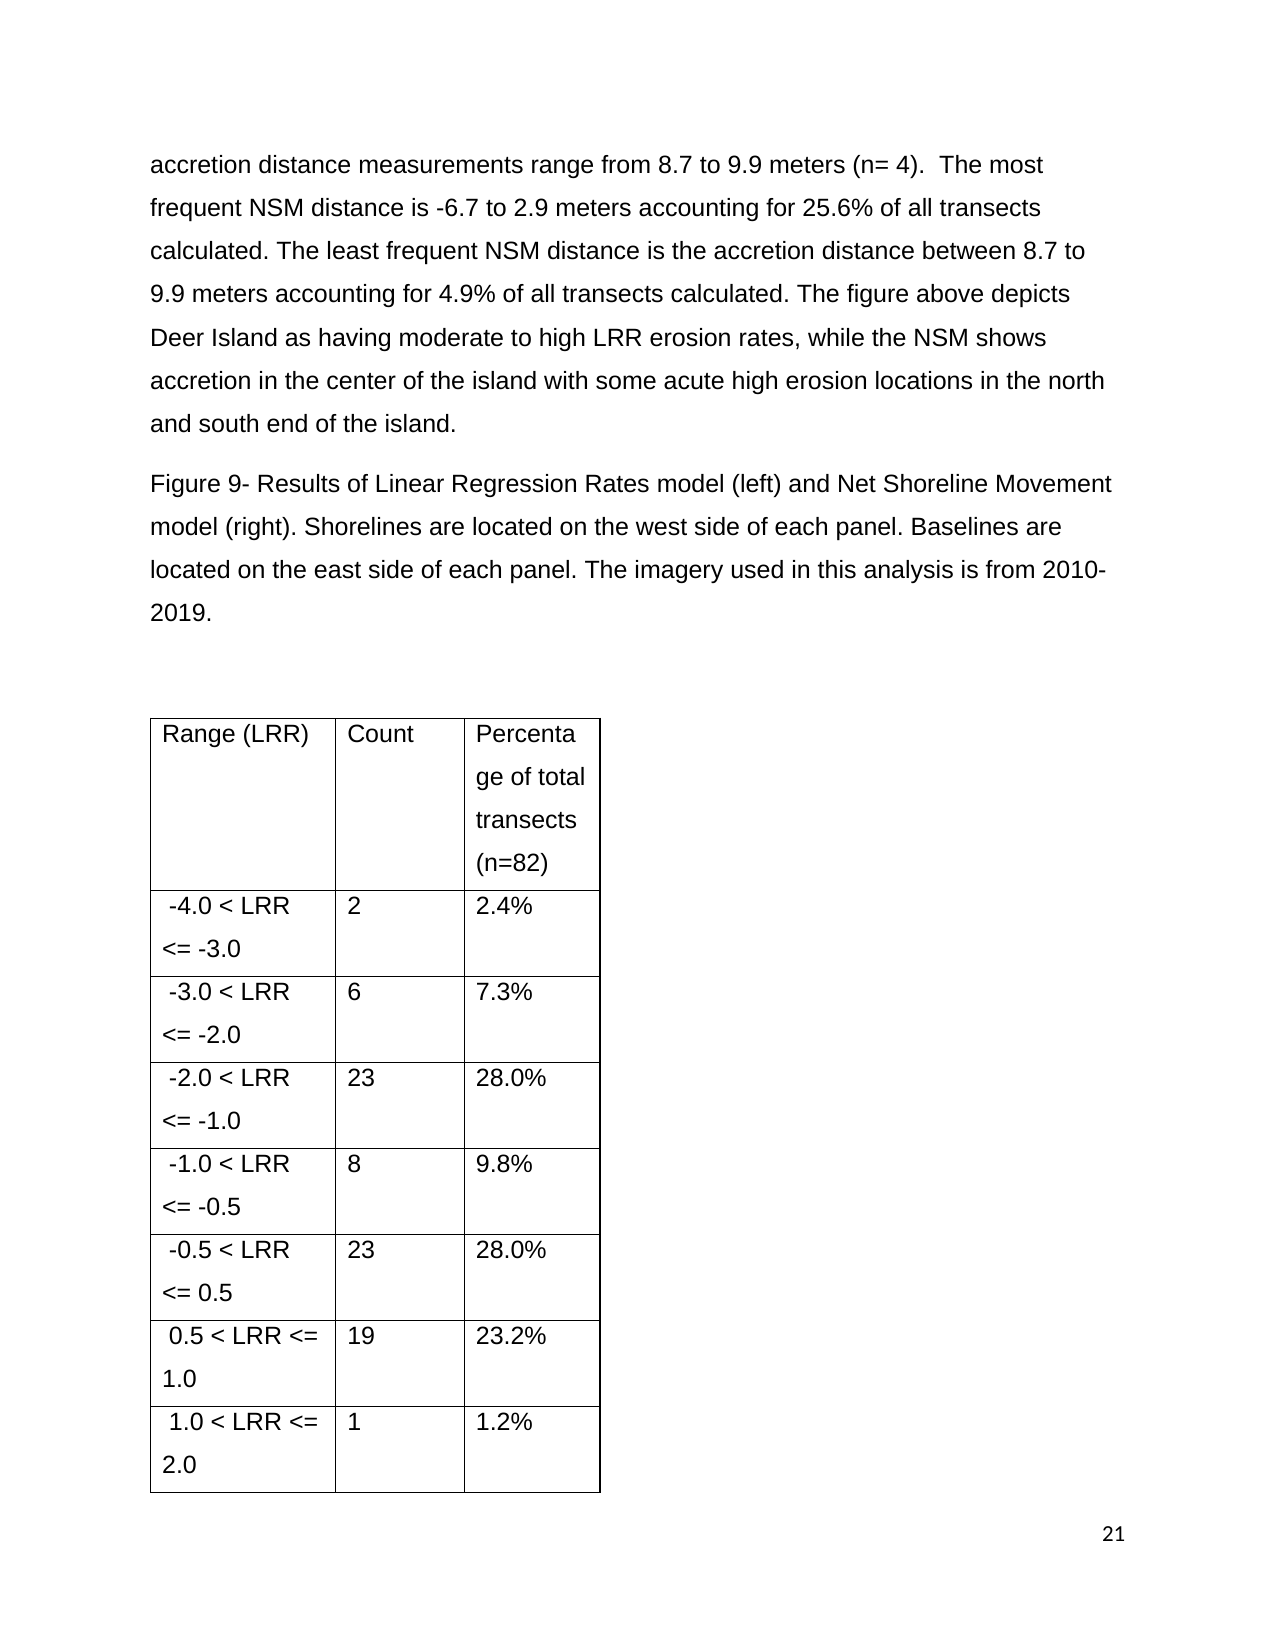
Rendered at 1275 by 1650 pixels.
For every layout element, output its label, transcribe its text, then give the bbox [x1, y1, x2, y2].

table_cell 7.3% [465, 977, 599, 1062]
table_cell 23.2% [465, 1321, 599, 1406]
table_header Count [336, 719, 464, 890]
table_header Range (LRR) [151, 719, 335, 890]
table_cell 9.8% [465, 1149, 599, 1234]
table_cell 2.4% [465, 891, 599, 976]
table_cell 1.2% [465, 1407, 599, 1492]
table_cell 19 [336, 1321, 464, 1406]
table_cell 28.0% [465, 1063, 599, 1148]
table_cell -0.5 < LRR <= 0.5 [151, 1235, 335, 1320]
table_cell 23 [336, 1235, 464, 1320]
table_cell -1.0 < LRR <= -0.5 [151, 1149, 335, 1234]
table_cell 0.5 < LRR <= 1.0 [151, 1321, 335, 1406]
table_cell 2 [336, 891, 464, 976]
table_cell 23 [336, 1063, 464, 1148]
text The results displayed in Figure 9 demonstrate a different outcome compared to Figure 6. The high erosion LRR rates (Table 4, left) in this analysis range from -3.0 to -4.0 (m/yr) and the highest LRR accretion rates range from 3.0 to 4.0 (m/yr). The LRR erosion rates during 2010-2019 do not go as high as in 1994-2007. The most frequent LRR rate is -1.0 to -2.0 (m/yr) accounting for 28% of all transects calculated. The least frequent LRR rates are the accretion rates between 1.0 to 2.0 (m/yr) accounting for 1.2% of all transects calculated. For the NSM (Table 4, right), the highest erosion distance measurements range from -20.41 to -41.8 meters (n= 6) and the maximum accretion distance measurements range from 8.7 to 9.9 meters (n= 4). The most frequent NSM distance is -6.7 to 2.9 meters accounting for 25.6% of all transects calculated. The least frequent NSM distance is the accretion distance between 8.7 to 9.9 meters accounting for 4.9% of all transects calculated. The figure above depicts Deer Island as having moderate to high LRR erosion rates, while the NSM shows accretion in the center of the island with some acute high erosion locations in the north and south end of the island. [150, 150, 1125, 437]
table_cell 1 [336, 1407, 464, 1492]
table_cell -3.0 < LRR <= -2.0 [151, 977, 335, 1062]
table_cell -2.0 < LRR <= -1.0 [151, 1063, 335, 1148]
table_cell 6 [336, 977, 464, 1062]
table_header Percentage of total transects (n=82) [465, 719, 599, 890]
table_cell 8 [336, 1149, 464, 1234]
table_cell 1.0 < LRR <= 2.0 [151, 1407, 335, 1492]
table_cell -4.0 < LRR <= -3.0 [151, 891, 335, 976]
text Figure 9- Results of Linear Regression Rates model (left) and Net Shoreline Movement model (right). Shorelines are located on the west side of each panel. Baselines are located on the east side of each panel. The imagery used in this analysis is from 2010-2019. [150, 468, 1125, 627]
table_cell 28.0% [465, 1235, 599, 1320]
